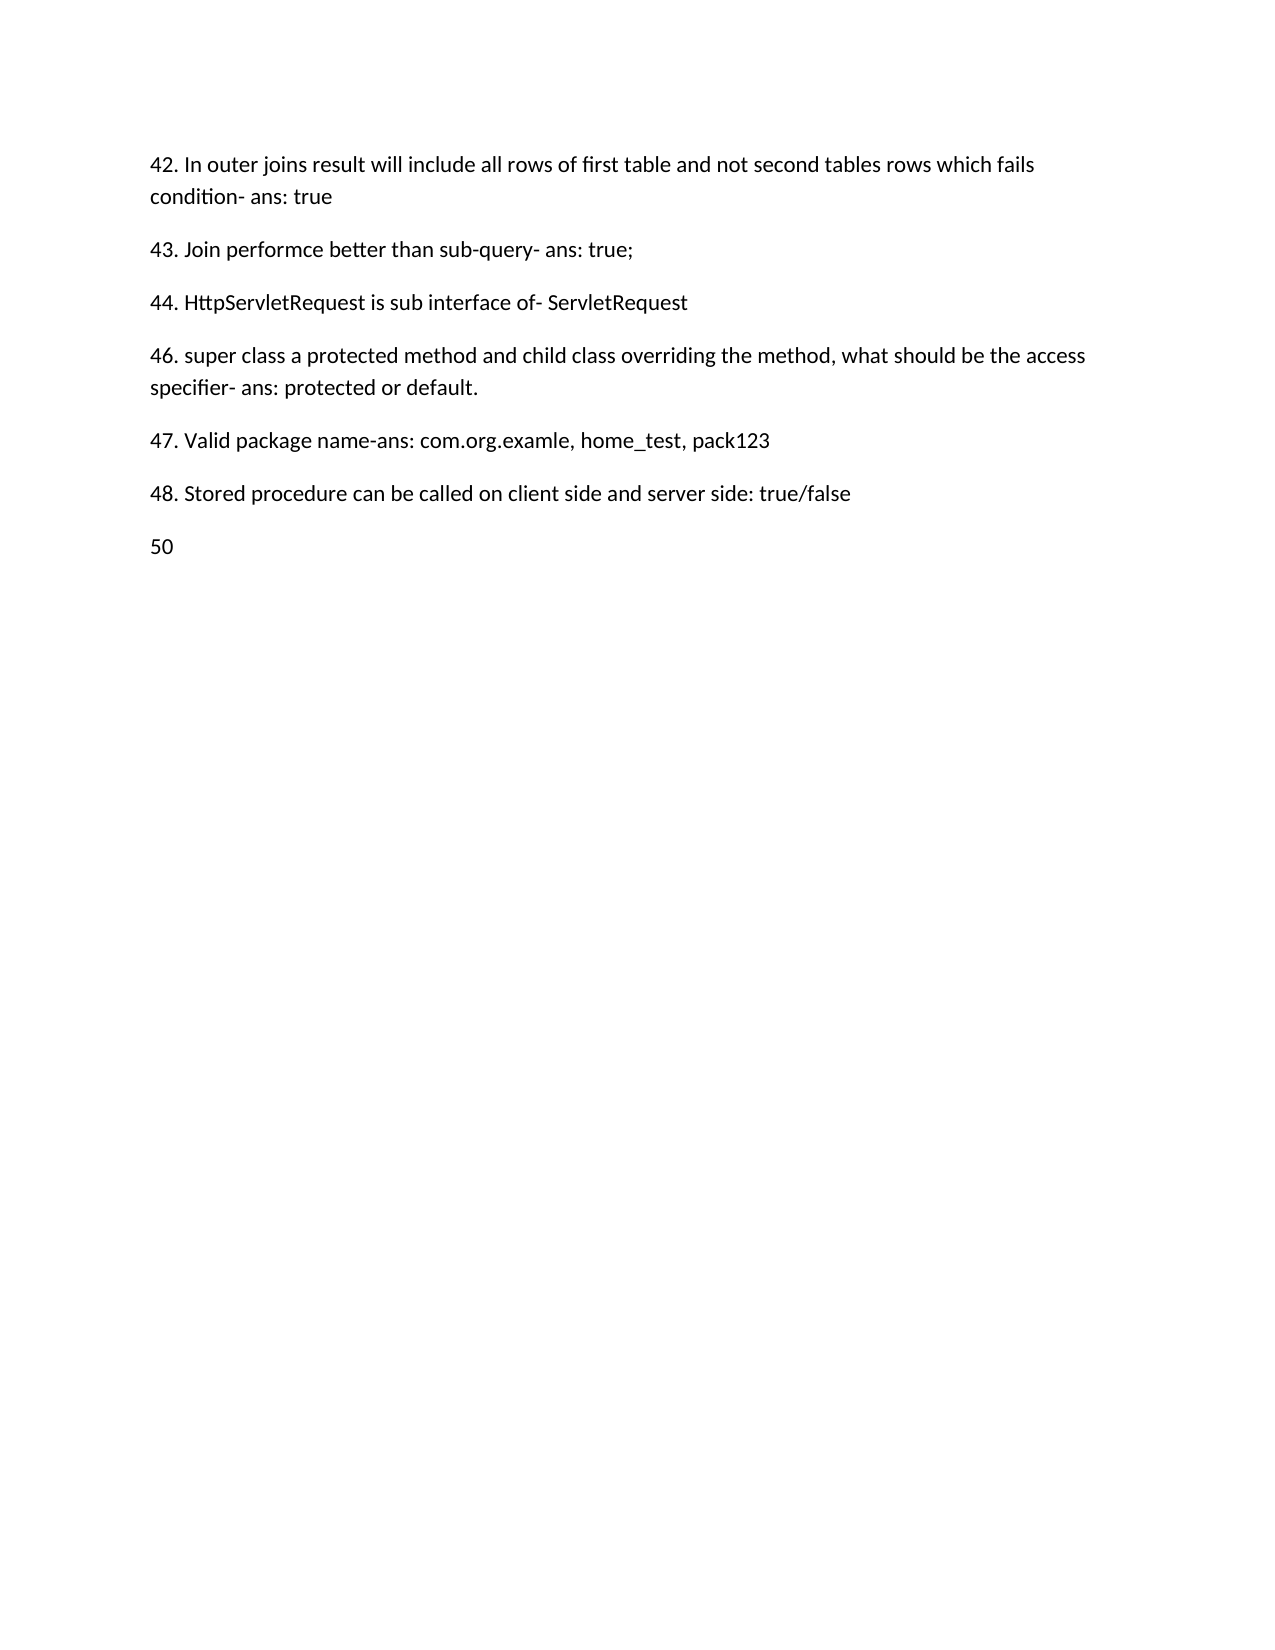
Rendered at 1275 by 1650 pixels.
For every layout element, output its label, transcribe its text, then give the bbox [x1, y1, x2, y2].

text 48. Stored procedure can be called on client side and server side: true/false [150, 479, 1125, 507]
text 44. HttpServletRequest is sub interface of- ServletRequest [150, 288, 1125, 316]
text 47. Valid package name-ans: com.org.examle, home_test, pack123 [150, 426, 1125, 454]
text 46. super class a protected method and child class overriding the method, what should be the access specifier- ans: protected or default. [150, 341, 1125, 401]
text 50 [150, 532, 1125, 561]
text 42. In outer joins result will include all rows of first table and not second tables rows which fails condition- ans: true [150, 150, 1125, 210]
text 43. Join performce better than sub-query- ans: true; [150, 235, 1125, 263]
